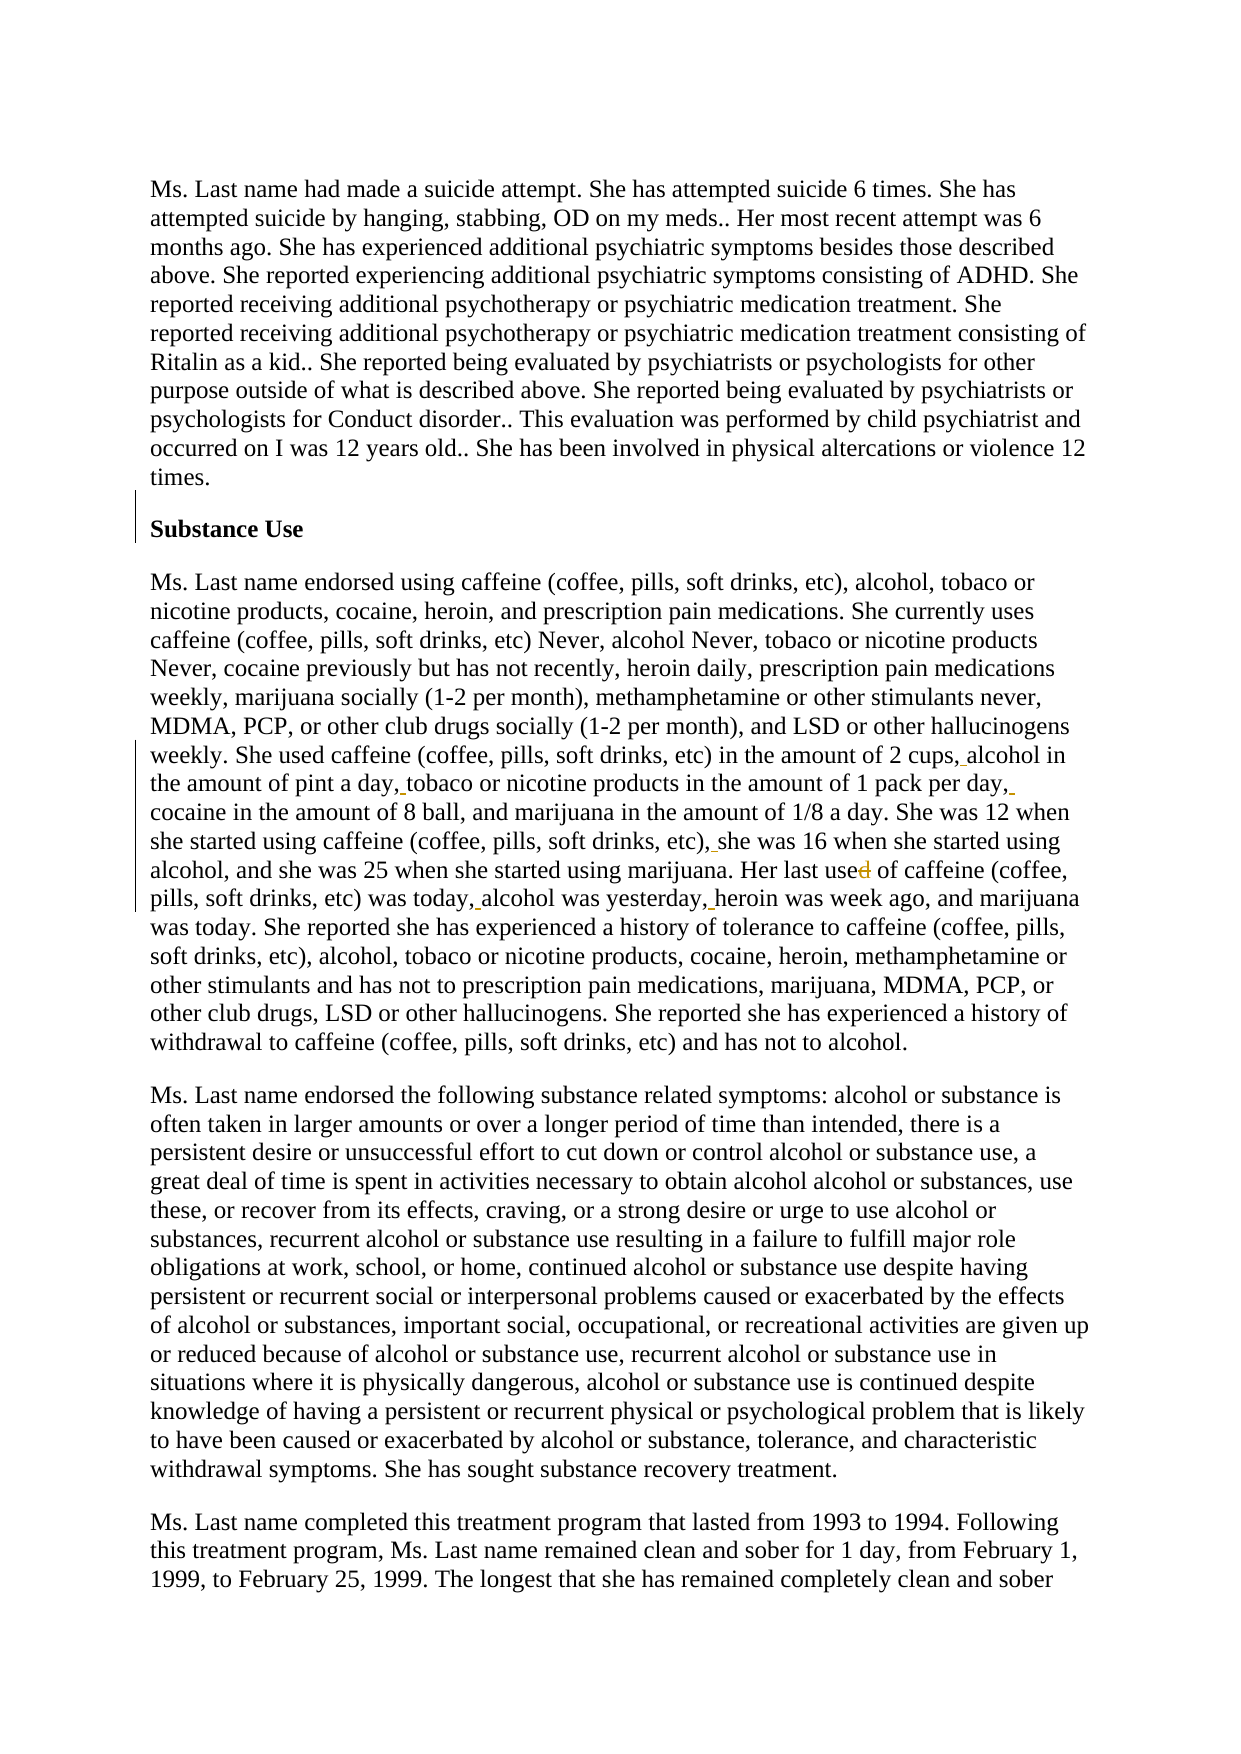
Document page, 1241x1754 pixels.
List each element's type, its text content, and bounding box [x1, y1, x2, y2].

text Ms. Last name endorsed the following substance related symptoms: alcohol or substance is often taken in larger amounts or over a longer period of time than intended, there is a persistent desire or unsuccessful effort to cut down or control alcohol or substance use, a great deal of time is spent in activities necessary to obtain alcohol alcohol or substances, use these, or recover from its effects, craving, or a strong desire or urge to use alcohol or substances, recurrent alcohol or substance use resulting in a failure to fulfill major role obligations at work, school, or home, continued alcohol or substance use despite having persistent or recurrent social or interpersonal problems caused or exacerbated by the effects of alcohol or substances, important social, occupational, or recreational activities are given up or reduced because of alcohol or substance use, recurrent alcohol or substance use in situations where it is physically dangerous, alcohol or substance use is continued despite knowledge of having a persistent or recurrent physical or psychological problem that is likely to have been caused or exacerbated by alcohol or substance, tolerance, and characteristic withdrawal symptoms. She has sought substance recovery treatment. [150, 1080, 1090, 1482]
text Substance Use [150, 514, 1090, 543]
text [150, 1507, 1090, 1593]
text Ms. Last name had made a suicide attempt. She has attempted suicide 6 times. She has attempted suicide by hanging, stabbing, OD on my meds.. Her most recent attempt was 6 months ago. She has experienced additional psychiatric symptoms besides those described above. She reported experiencing additional psychiatric symptoms consisting of ADHD. She reported receiving additional psychotherapy or psychiatric medication treatment. She reported receiving additional psychotherapy or psychiatric medication treatment consisting of Ritalin as a kid.. She reported being evaluated by psychiatrists or psychologists for other purpose outside of what is described above. She reported being evaluated by psychiatrists or psychologists for Conduct disorder.. This evaluation was performed by child psychiatrist and occurred on I was 12 years old.. She has been involved in physical altercations or violence 12 times. [150, 174, 1090, 490]
text Ms. Last name endorsed using caffeine (coffee, pills, soft drinks, etc), alcohol, tobaco or nicotine products, cocaine, heroin, and prescription pain medications. She currently uses caffeine (coffee, pills, soft drinks, etc) Never, alcohol Never, tobaco or nicotine products Never, cocaine previously but has not recently, heroin daily, prescription pain medications weekly, marijuana socially (1-2 per month), methamphetamine or other stimulants never, MDMA, PCP, or other club drugs socially (1-2 per month), and LSD or other hallucinogens weekly. She used caffeine (coffee, pills, soft drinks, etc) in the amount of 2 cups,alcohol in the amount of pint a day,tobaco or nicotine products in the amount of 1 pack per day,cocaine in the amount of 8 ball, and marijuana in the amount of 1/8 a day. She was 12 when she started using caffeine (coffee, pills, soft drinks, etc),she was 16 when she started using alcohol, and she was 25 when she started using marijuana. Her last use of caffeine (coffee, pills, soft drinks, etc) was today,alcohol was yesterday,heroin was week ago, and marijuana was today. She reported she has experienced a history of tolerance to caffeine (coffee, pills, soft drinks, etc), alcohol, tobaco or nicotine products, cocaine, heroin, methamphetamine or other stimulants and has not to prescription pain medications, marijuana, MDMA, PCP, or other club drugs, LSD or other hallucinogens. She reported she has experienced a history of withdrawal to caffeine (coffee, pills, soft drinks, etc) and has not to alcohol. [150, 567, 1090, 1056]
